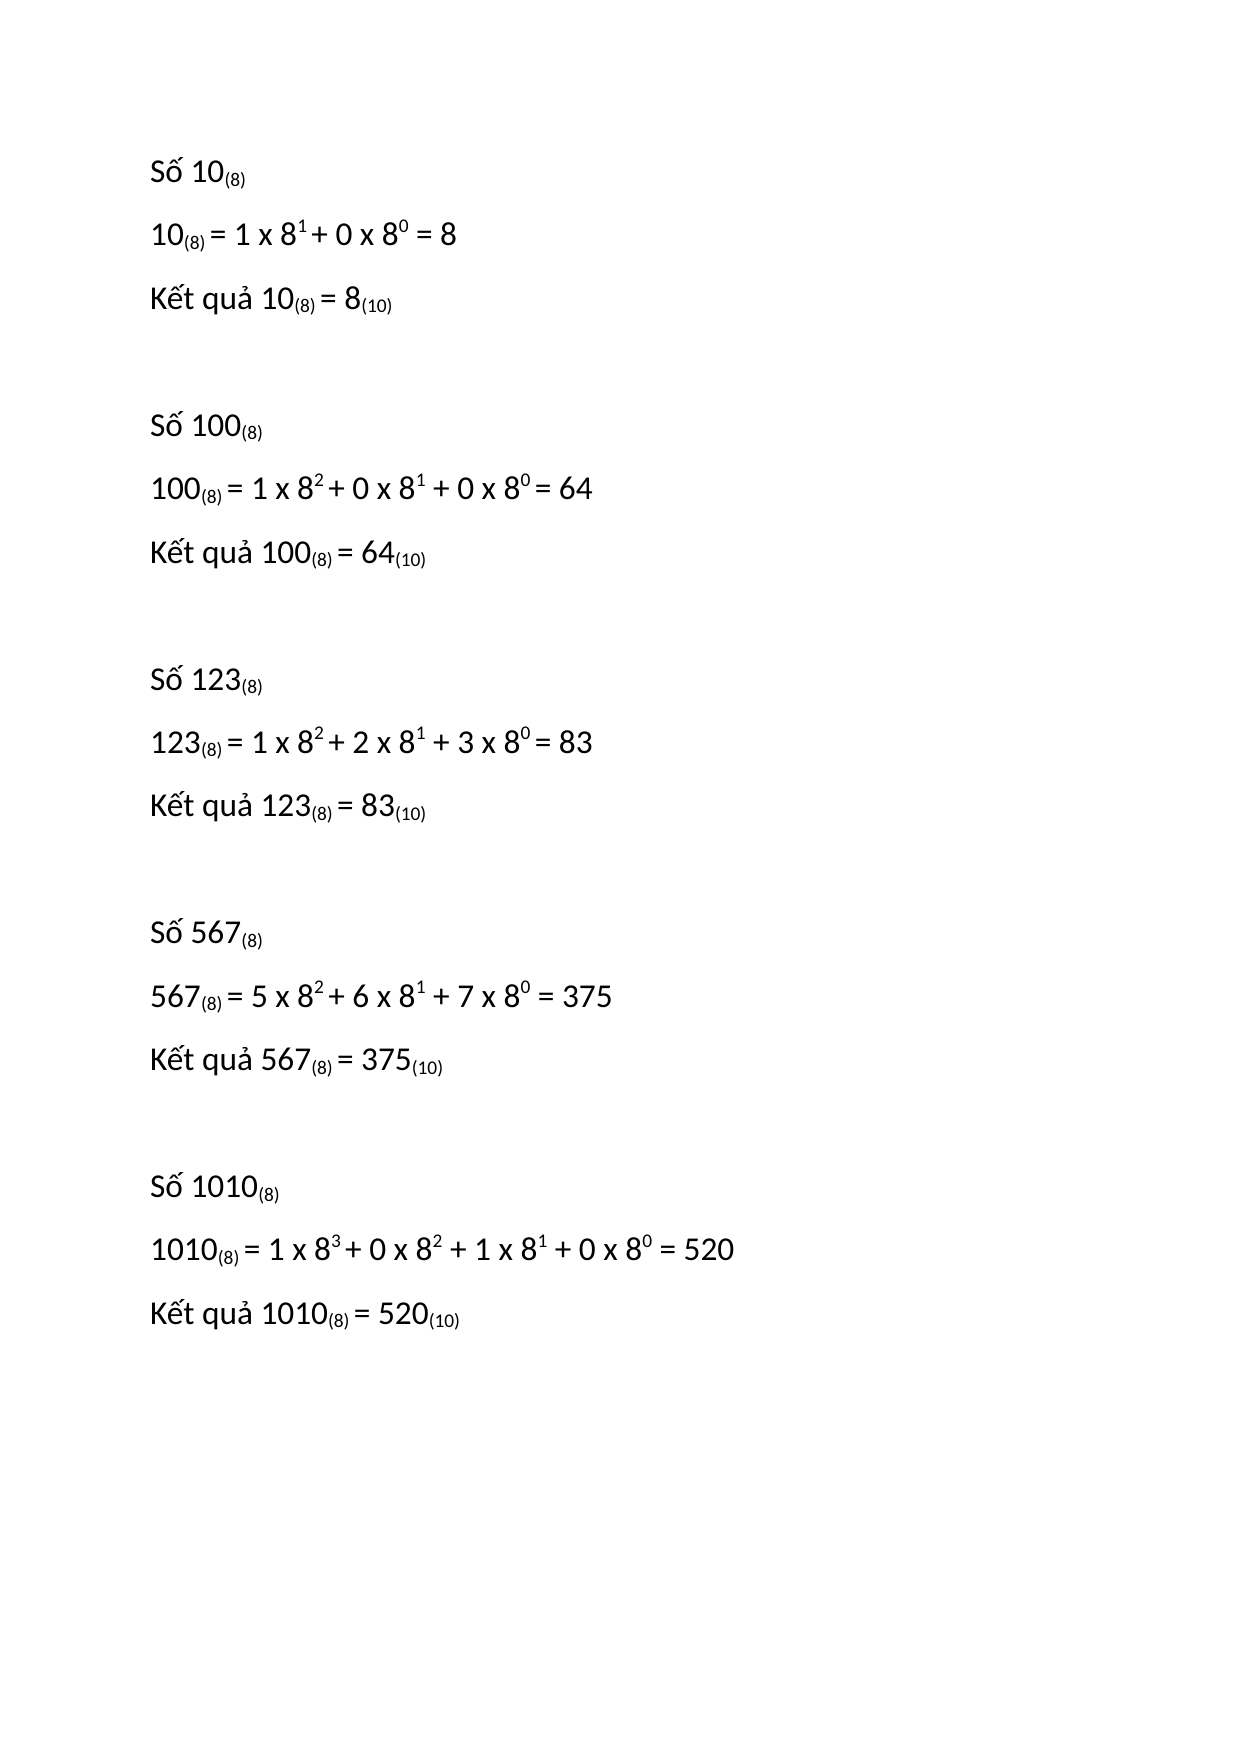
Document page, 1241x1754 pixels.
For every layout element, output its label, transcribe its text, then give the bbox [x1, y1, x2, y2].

text Số 10(8) [150, 150, 1090, 191]
text Kết quả 100(8) = 64(10) [150, 531, 1090, 571]
text Số 100(8) [150, 404, 1090, 444]
text Số 1010(8) [150, 1165, 1090, 1206]
text Kết quả 1010(8) = 520(10) [150, 1292, 1090, 1333]
text 123(8) = 1 x 82 + 2 x 81 + 3 x 80 = 83 [150, 721, 1090, 762]
text 100(8) = 1 x 82 + 0 x 81 + 0 x 80 = 64 [150, 467, 1090, 508]
text 567(8) = 5 x 82 + 6 x 81 + 7 x 80 = 375 [150, 975, 1090, 1015]
text Số 567(8) [150, 911, 1090, 952]
text Kết quả 10(8) = 8(10) [150, 277, 1090, 318]
text Số 123(8) [150, 657, 1090, 698]
text 10(8) = 1 x 81 + 0 x 80 = 8 [150, 213, 1090, 254]
text Kết quả 567(8) = 375(10) [150, 1038, 1090, 1079]
text Kết quả 123(8) = 83(10) [150, 784, 1090, 825]
text 1010(8) = 1 x 83 + 0 x 82 + 1 x 81 + 0 x 80 = 520 [150, 1228, 1090, 1269]
